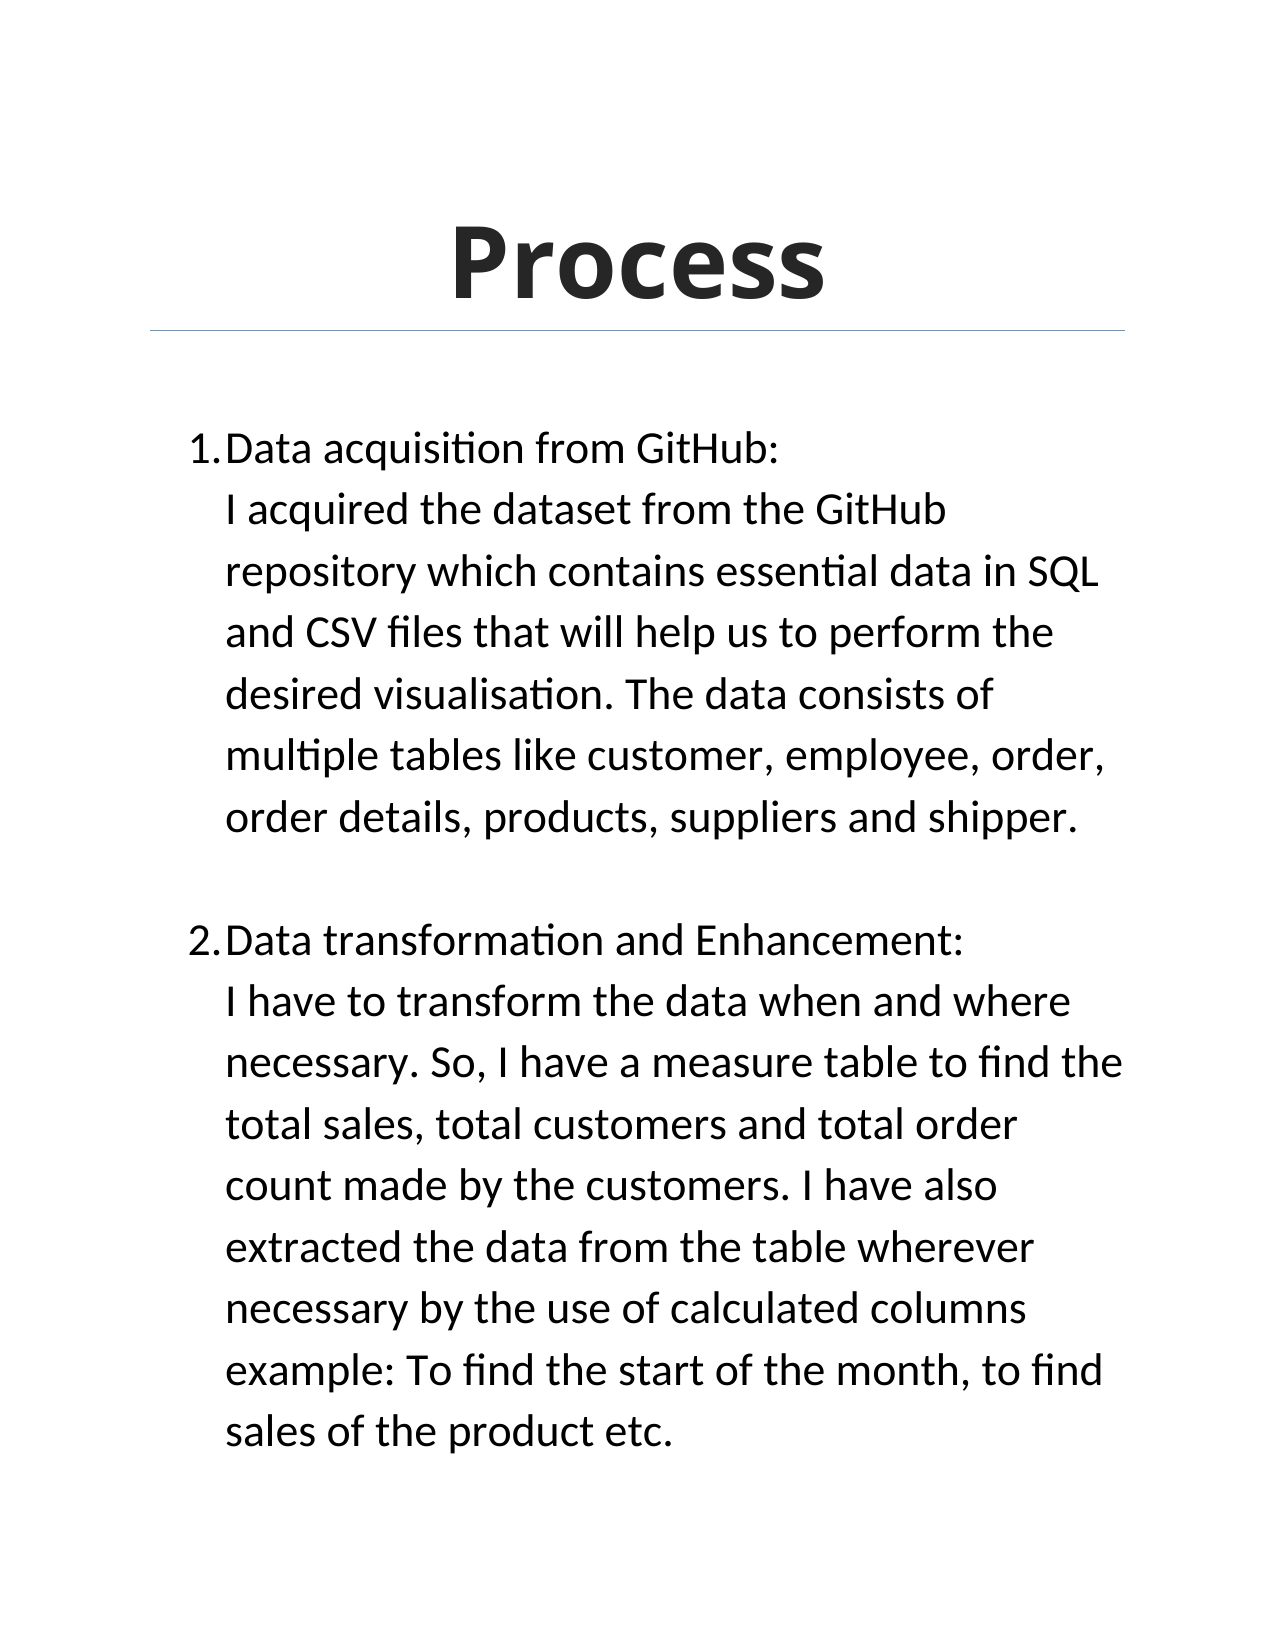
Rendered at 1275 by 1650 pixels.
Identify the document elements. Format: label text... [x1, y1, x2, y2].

list I acquired the dataset from the GitHub repository which contains essential data in SQL and CSV files that will help us to perform the desired visualisation. The data consists of multiple tables like customer, employee, order, order details, products, suppliers and shipper. [225, 480, 1125, 843]
list I have to transform the data when and where necessary. So, I have a measure table to find the total sales, total customers and total order count made by the customers. I have also extracted the data from the table wherever necessary by the use of calculated columns example: To find the start of the month, to find sales of the product etc. [225, 972, 1125, 1458]
list Data transformation and Enhancement: [187, 910, 1125, 966]
list Data acquisition from GitHub: [187, 419, 1125, 475]
subtitle Process [150, 192, 1125, 330]
